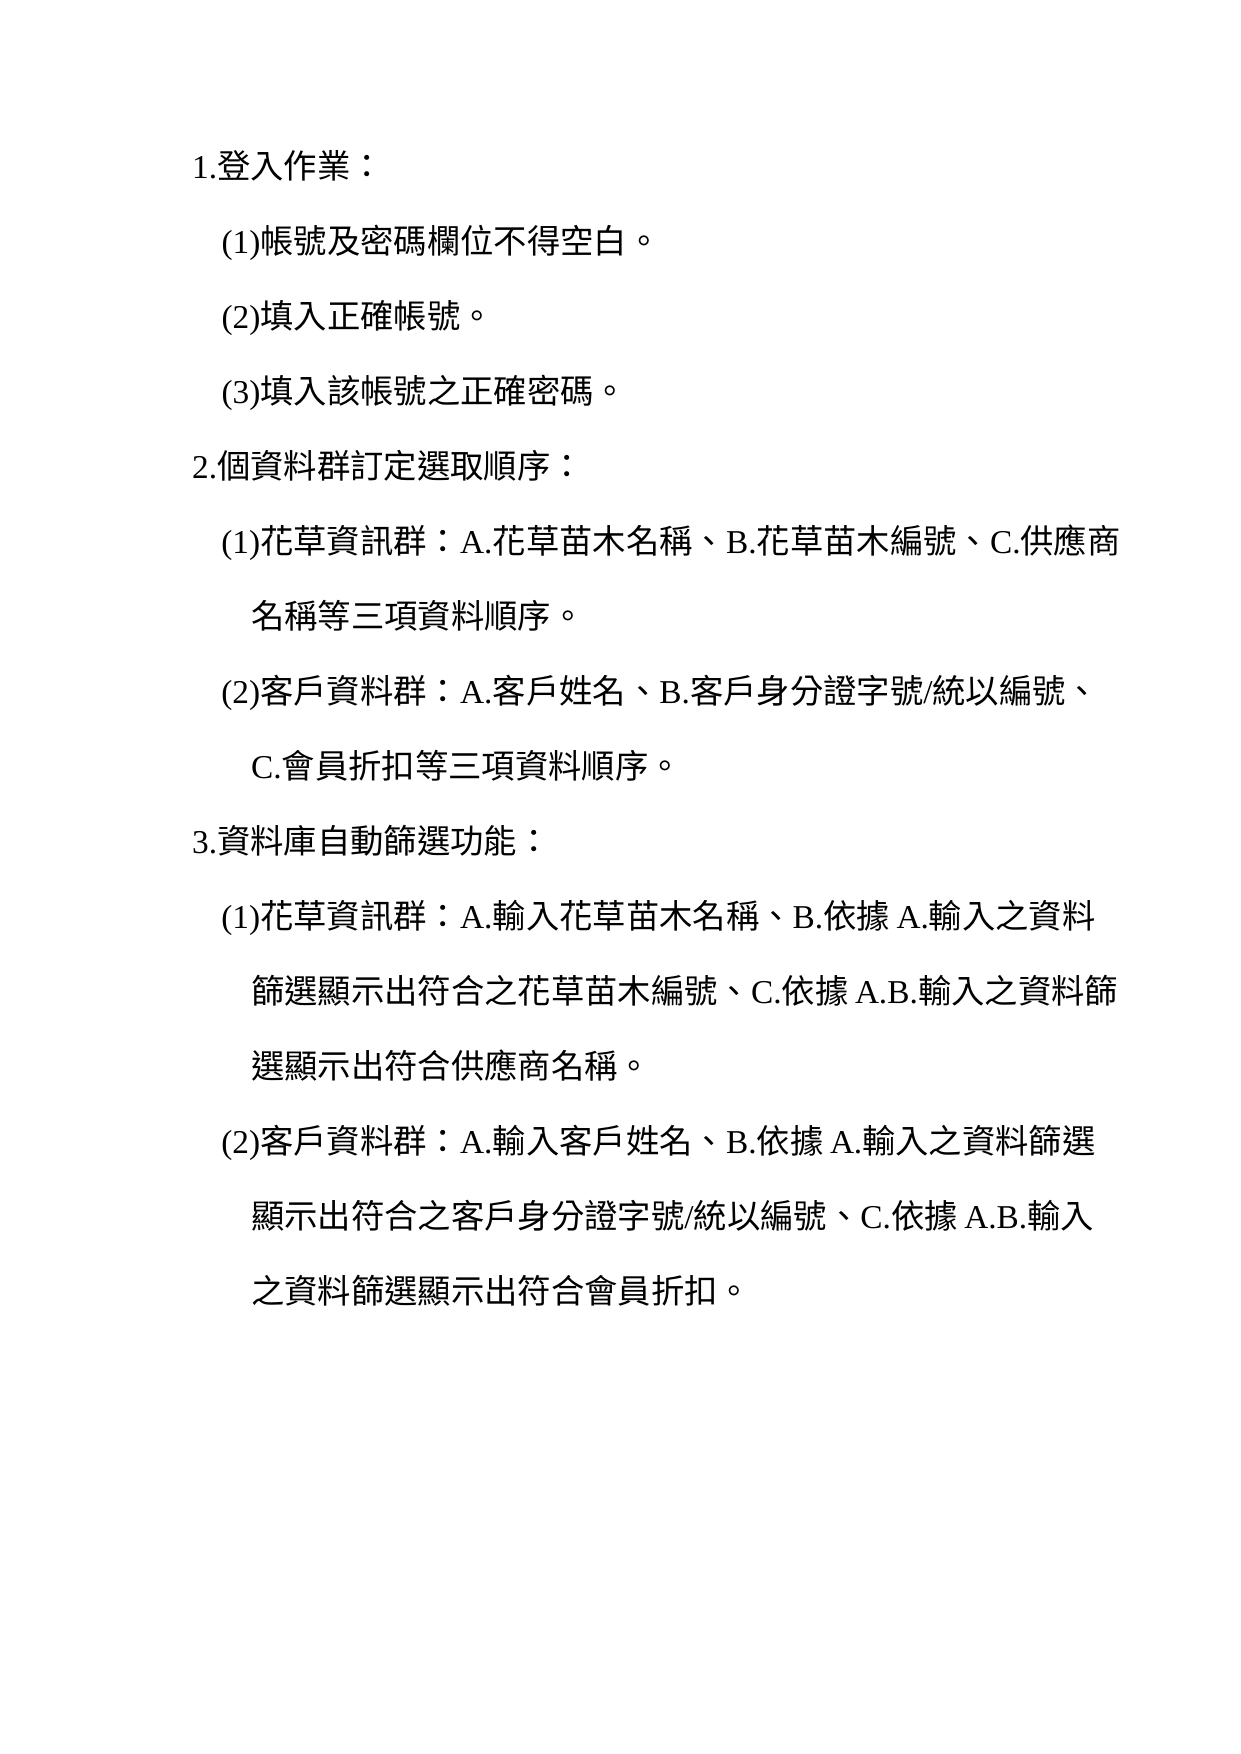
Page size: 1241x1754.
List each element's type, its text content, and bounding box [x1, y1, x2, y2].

text (2)填入正確帳號。 [118, 277, 1122, 352]
text (1)花草資訊群：A.花草苗木名稱、B.花草苗木編號、C.供應商名稱等三項資料順序。 [221, 502, 1122, 652]
text 2.個資料群訂定選取順序： [192, 427, 1122, 502]
text 3.資料庫自動篩選功能： [192, 802, 1122, 877]
text (3)填入該帳號之正確密碼。 [118, 352, 1122, 427]
text (2)客戶資料群：A.客戶姓名、B.客戶身分證字號/統以編號、C.會員折扣等三項資料順序。 [221, 652, 1122, 802]
text (2)客戶資料群：A.輸入客戶姓名、B.依據A.輸入之資料篩選顯示出符合之客戶身分證字號/統以編號、C.依據A.B.輸入之資料篩選顯示出符合會員折扣。 [221, 1102, 1122, 1327]
text (1)花草資訊群：A.輸入花草苗木名稱、B.依據A.輸入之資料篩選顯示出符合之花草苗木編號、C.依據A.B.輸入之資料篩選顯示出符合供應商名稱。 [221, 877, 1122, 1102]
text (1)帳號及密碼欄位不得空白。 [118, 202, 1122, 277]
text 1.登入作業： [192, 127, 1122, 202]
